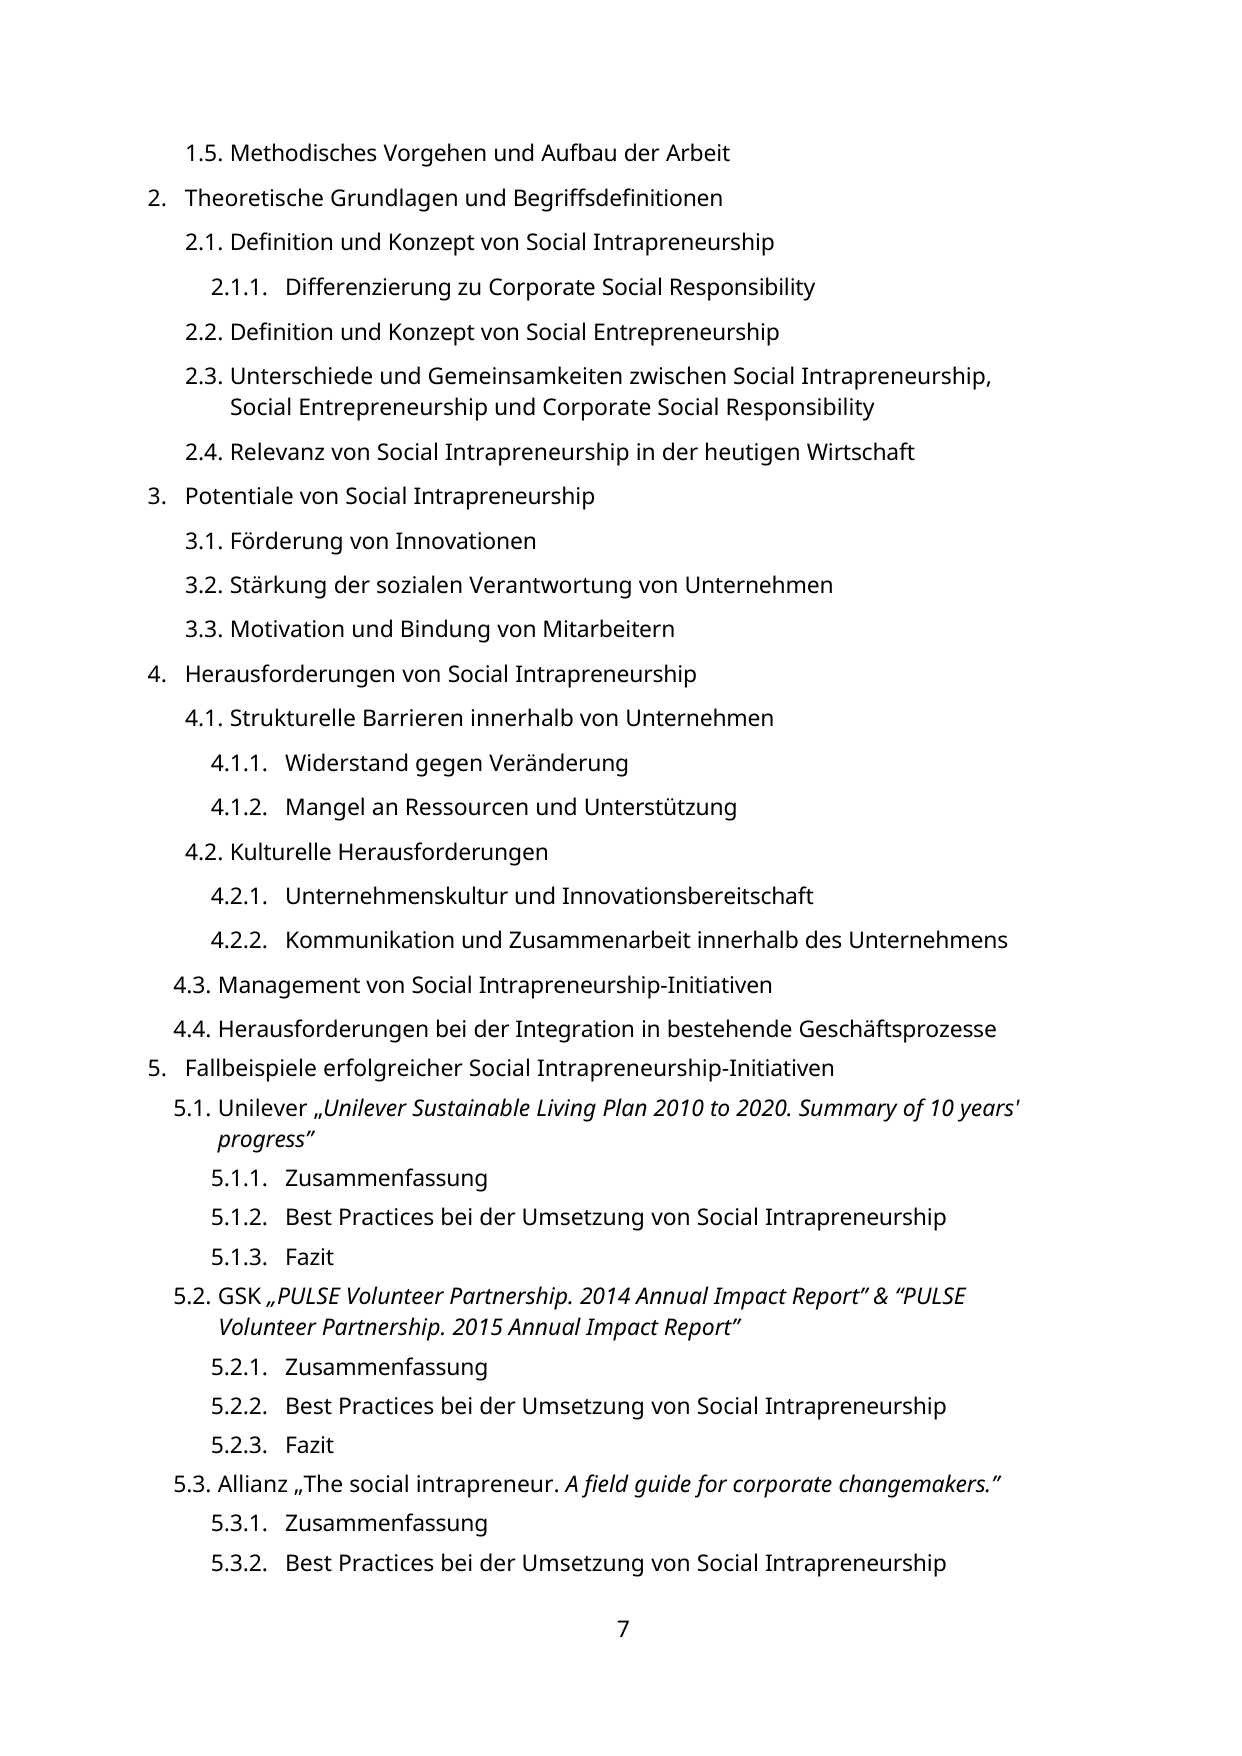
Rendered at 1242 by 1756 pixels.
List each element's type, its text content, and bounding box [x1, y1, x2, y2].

list Herausforderungen bei der Integration in bestehende Geschäftsprozesse [173, 1013, 1117, 1044]
list Zusammenfassung [211, 1507, 1117, 1539]
list Methodisches Vorgehen und Aufbau der Arbeit [185, 137, 1117, 169]
list Potentiale von Social Intrapreneurship [147, 480, 1117, 511]
list GSK „PULSE Volunteer Partnership. 2014 Annual Impact Report” & “PULSE Volunteer Partnership. 2015 Annual Impact Report” [173, 1280, 1059, 1342]
list Definition und Konzept von Social Intrapreneurship [185, 226, 1117, 258]
list Stärkung der sozialen Verantwortung von Unternehmen [185, 569, 1117, 600]
list Best Practices bei der Umsetzung von Social Intrapreneurship [211, 1201, 1117, 1232]
list Allianz „The social intrapreneur. A field guide for corporate changemakers.” [173, 1468, 1117, 1499]
list Mangel an Ressourcen und Unterstützung [211, 791, 1117, 822]
list Relevanz von Social Intrapreneurship in der heutigen Wirtschaft [185, 436, 1117, 467]
list Best Practices bei der Umsetzung von Social Intrapreneurship [211, 1547, 1117, 1578]
list Motivation und Bindung von Mitarbeitern [185, 613, 1117, 645]
list Fazit [211, 1429, 1117, 1460]
list Differenzierung zu Corporate Social Responsibility [211, 271, 1117, 302]
list Fallbeispiele erfolgreicher Social Intrapreneurship-Initiativen [147, 1052, 1117, 1083]
list Fazit [211, 1240, 1117, 1272]
list Zusammenfassung [211, 1162, 1117, 1193]
list Herausforderungen von Social Intrapreneurship [147, 658, 1117, 689]
list Förderung von Innovationen [185, 524, 1117, 556]
list Kulturelle Herausforderungen [185, 835, 1117, 867]
list Management von Social Intrapreneurship-Initiativen [173, 969, 1117, 1000]
list Zusammenfassung [211, 1350, 1117, 1382]
list Unternehmenskultur und Innovationsbereitschaft [211, 880, 1117, 911]
list Definition und Konzept von Social Entrepreneurship [185, 316, 1117, 347]
list Theoretische Grundlagen und Begriffsdefinitionen [147, 182, 1117, 213]
list Unilever „Unilever Sustainable Living Plan 2010 to 2020. Summary of 10 years' progress” [173, 1091, 1117, 1154]
list Best Practices bei der Umsetzung von Social Intrapreneurship [211, 1389, 1117, 1421]
list Kommunikation und Zusammenarbeit innerhalb des Unternehmens [211, 924, 1117, 955]
list Unterschiede und Gemeinsamkeiten zwischen Social Intrapreneurship, Social Entrepreneurship und Corporate Social Responsibility [185, 360, 1014, 423]
list Widerstand gegen Veränderung [211, 747, 1117, 778]
list Strukturelle Barrieren innerhalb von Unternehmen [185, 702, 1117, 733]
